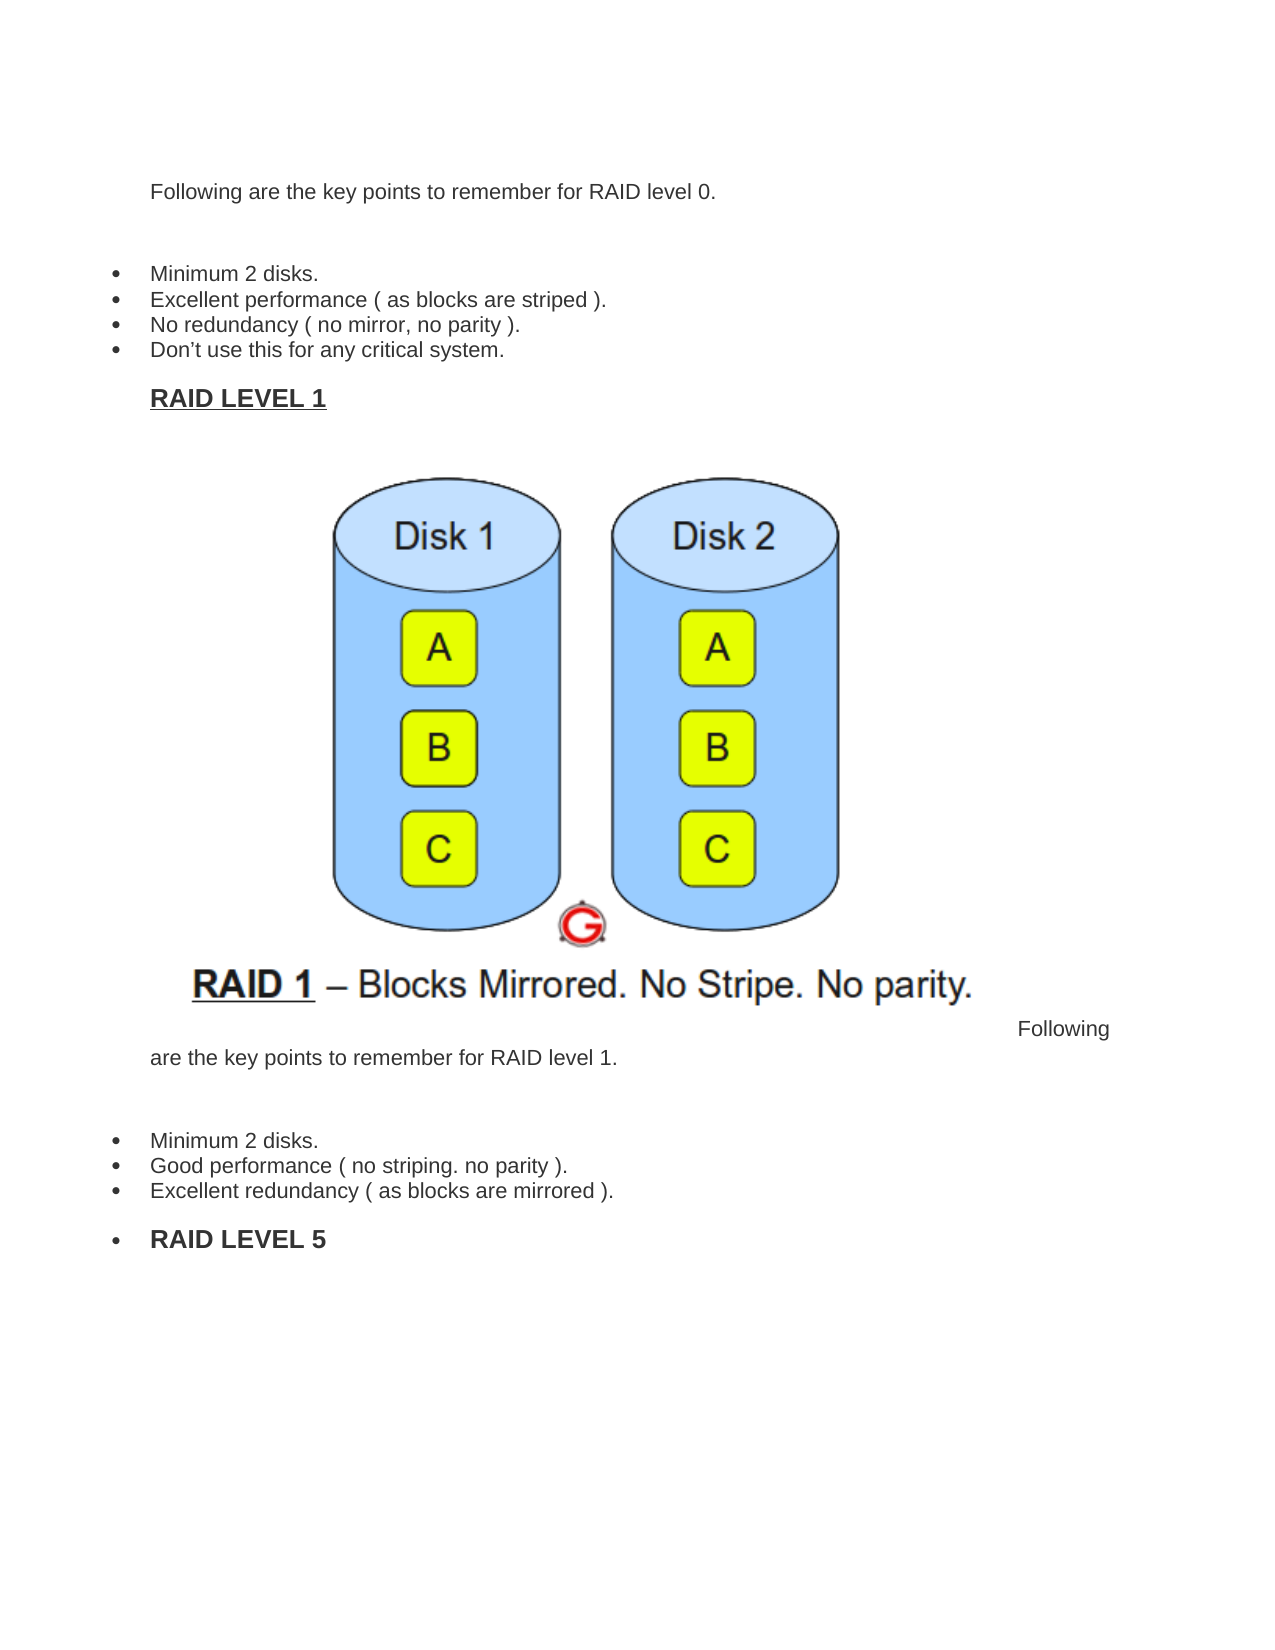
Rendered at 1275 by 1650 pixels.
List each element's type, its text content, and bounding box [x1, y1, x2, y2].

list Don’t use this for any critical system. [112, 337, 1125, 362]
list Excellent performance ( as blocks are striped ). [112, 287, 1125, 312]
picture [150, 438, 1018, 1037]
subtitle RAID LEVEL 5 [112, 1224, 1125, 1254]
list Minimum 2 disks. [112, 261, 1125, 287]
text Following are the key points to remember for RAID level 0. [150, 150, 1125, 236]
list Minimum 2 disks. [112, 1128, 1125, 1153]
subtitle RAID LEVEL 1 [150, 383, 1125, 413]
list Good performance ( no striping. no parity ). [112, 1153, 1125, 1178]
list Excellent redundancy ( as blocks are mirrored ). [112, 1178, 1125, 1203]
list No redundancy ( no mirror, no parity ). [112, 312, 1125, 337]
